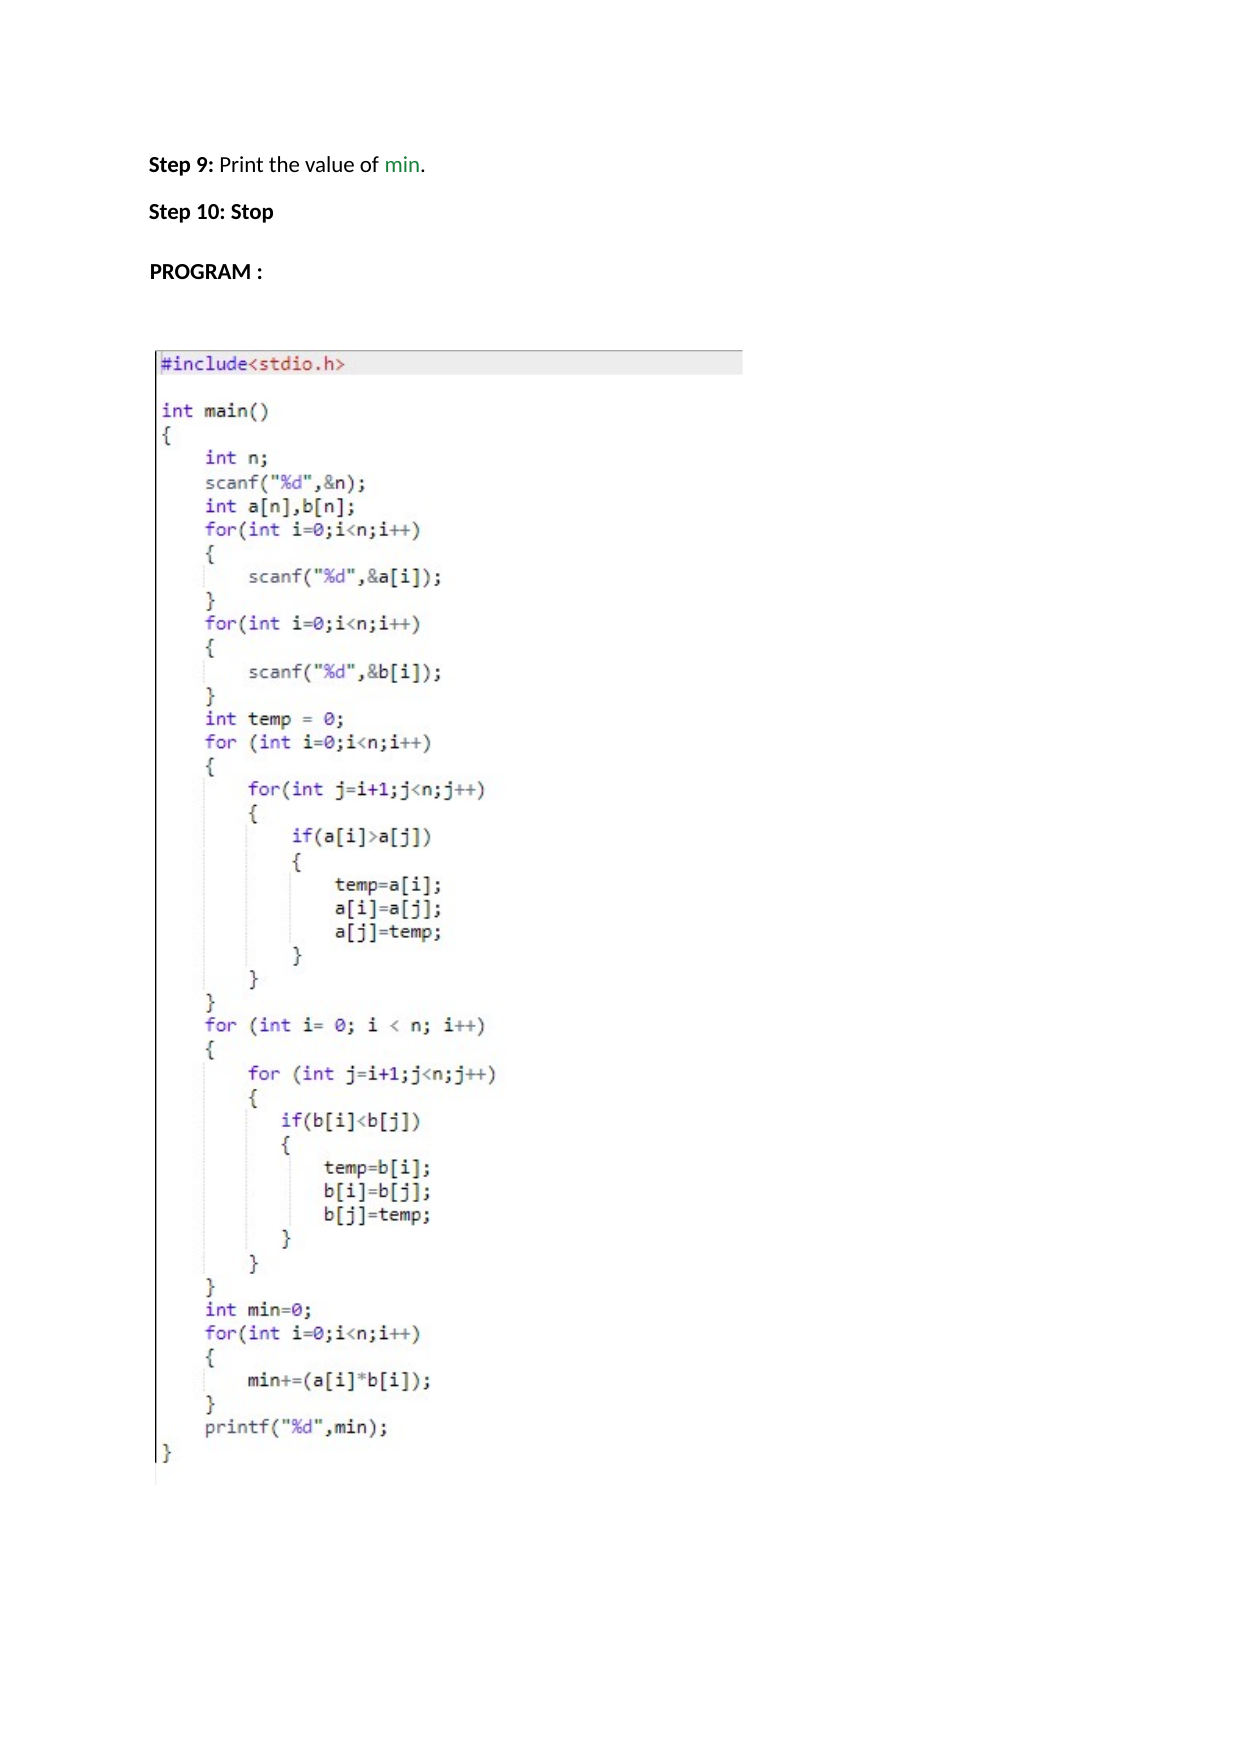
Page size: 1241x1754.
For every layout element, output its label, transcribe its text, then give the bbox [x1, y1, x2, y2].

text Step 10: Stop PROGRAM : [148, 197, 338, 285]
picture [155, 350, 743, 1485]
text Step 9: Print the value of min. [148, 150, 1100, 178]
